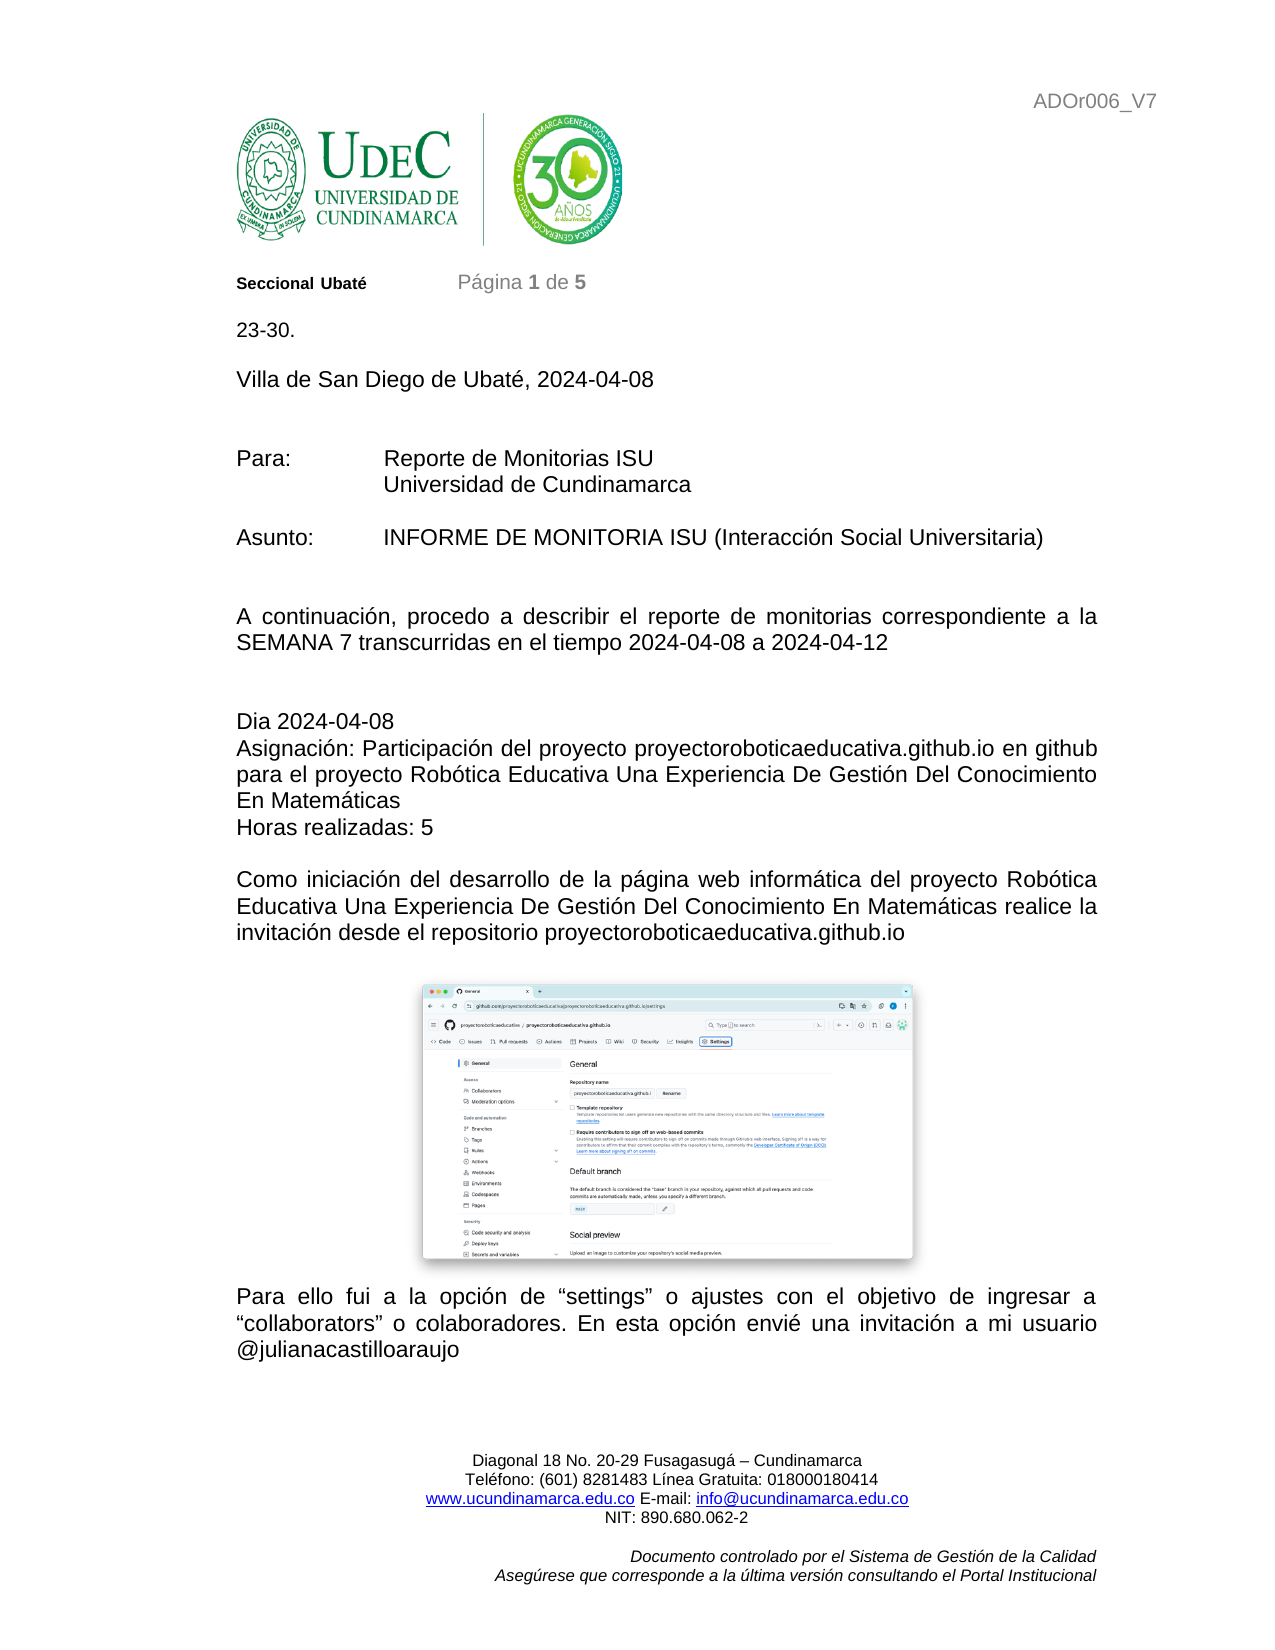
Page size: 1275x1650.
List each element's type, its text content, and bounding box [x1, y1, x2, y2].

text Para ello fui a la opción de “settings” o ajustes con el objetivo de ingresar a “collaborators” o colaboradores. En esta opción envié una invitación a mi usuario @julianacastilloaraujo [236, 1283, 1098, 1362]
text Dia 2024-04-08 [236, 708, 1098, 734]
text Para: Reporte de Monitorias ISU [236, 444, 1098, 471]
text Horas realizadas: 5 [236, 813, 1098, 840]
picture [403, 971, 932, 1284]
text A continuación, procedo a describir el reporte de monitorias correspondiente a la SEMANA 7 transcurridas en el tiempo 2024-04-08 a 2024-04-12 [236, 603, 1098, 655]
text Universidad de Cundinamarca [309, 471, 1098, 497]
text Como iniciación del desarrollo de la página web informática del proyecto Robótica Educativa Una Experiencia De Gestión Del Conocimiento En Matemáticas realice la invitación desde el repositorio proyectoroboticaeducativa.github.io [236, 866, 1098, 945]
text Villa de San Diego de Ubaté, 2024-04-08 [236, 366, 1098, 392]
picture [236, 113, 623, 246]
text 23-30. [236, 318, 1098, 342]
text Asunto: INFORME DE MONITORIA ISU (Interacción Social Universitaria) [236, 524, 1098, 550]
text Asignación: Participación del proyecto proyectoroboticaeducativa.github.io en github para el proyecto Robótica Educativa Una Experiencia De Gestión Del Conocimiento En Matemáticas [236, 734, 1098, 813]
